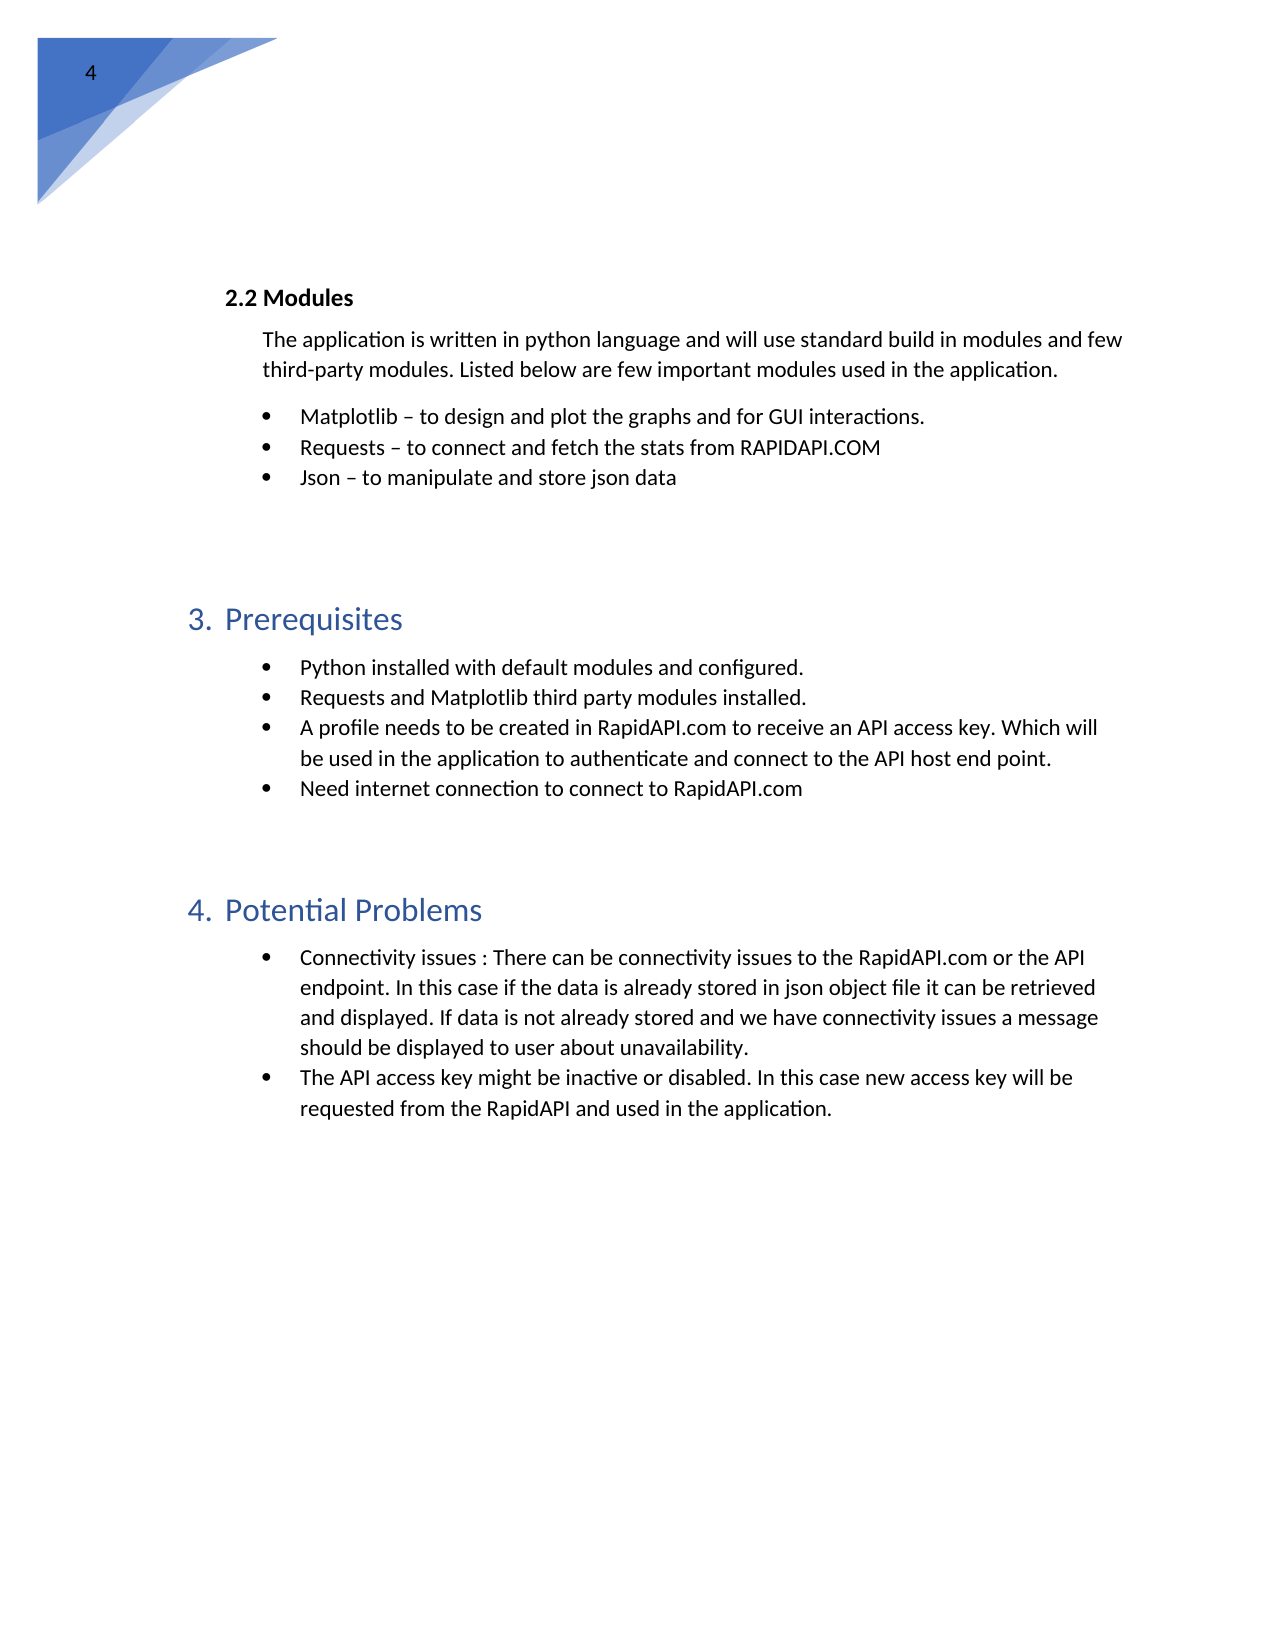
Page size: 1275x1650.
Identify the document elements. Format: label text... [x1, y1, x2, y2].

list Json – to manipulate and store json data [262, 463, 1125, 491]
list Requests – to connect and fetch the stats from RAPIDAPI.COM [262, 433, 1125, 461]
list Python installed with default modules and configured. [262, 653, 1125, 681]
list Matplotlib – to design and plot the graphs and for GUI interactions. [262, 402, 1125, 430]
picture [37, 37, 279, 206]
list A profile needs to be created in RapidAPI.com to receive an API access key. Which will be used in the application to authenticate and connect to the API host end point. [262, 713, 1125, 772]
subtitle 2.2 Modules [187, 282, 1125, 313]
text The application is written in python language and will use standard build in modules and few third-party modules. Listed below are few important modules used in the application. [262, 325, 1125, 383]
list Need internet connection to connect to RapidAPI.com [262, 774, 1125, 802]
subtitle Potential Problems [187, 889, 1125, 930]
subtitle Prerequisites [187, 595, 1125, 641]
list The API access key might be inactive or disabled. In this case new access key will be requested from the RapidAPI and used in the application. [262, 1063, 1125, 1122]
list Connectivity issues : There can be connectivity issues to the RapidAPI.com or the API endpoint. In this case if the data is already stored in json object file it can be retrieved and displayed. If data is not already stored and we have connectivity issues a message should be displayed to user about unavailability. [262, 943, 1125, 1061]
list Requests and Matplotlib third party modules installed. [262, 683, 1125, 711]
